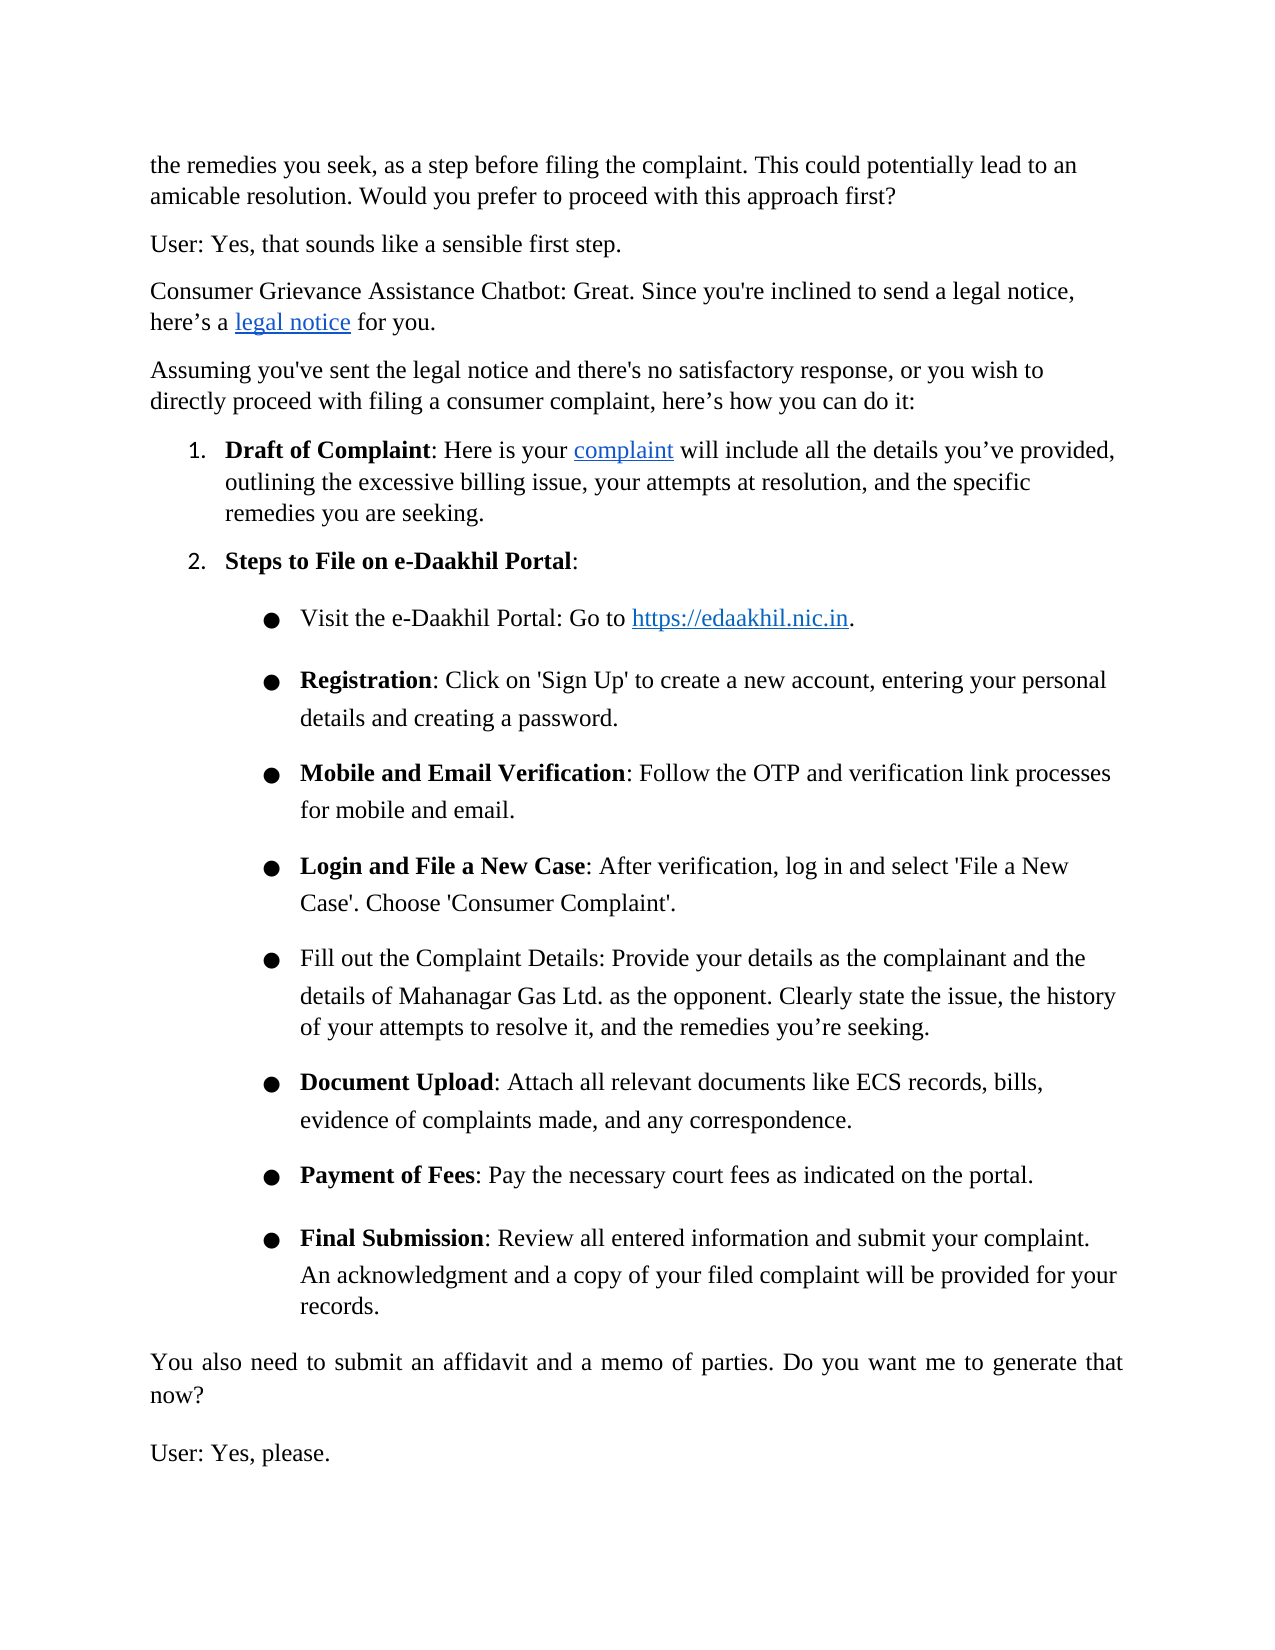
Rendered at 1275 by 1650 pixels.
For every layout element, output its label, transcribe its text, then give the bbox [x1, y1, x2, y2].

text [150, 150, 1125, 210]
text User: Yes, that sounds like a sensible first step. [150, 229, 1125, 257]
list Login and File a New Case: After verification, log in and select 'File a New Case'. Choose 'Consumer Complaint'. [262, 843, 1125, 917]
text You also need to submit an affidavit and a memo of parties. Do you want me to generate that now? [150, 1347, 1125, 1409]
list Document Upload: Attach all relevant documents like ECS records, bills, evidence of complaints made, and any correspondence. [262, 1060, 1125, 1133]
list Draft of Complaint: Here is your complaint will include all the details you’ve provided, outlining the excessive billing issue, your attempts at resolution, and the specific remedies you are seeking. [187, 434, 1125, 527]
list Payment of Fees: Pay the necessary court fees as indicated on the portal. [262, 1152, 1125, 1195]
list Mobile and Email Verification: Follow the OTP and verification link processes for mobile and email. [262, 751, 1125, 824]
list Fill out the Complaint Details: Provide your details as the complainant and the details of Mahanagar Gas Ltd. as the opponent. Clearly state the issue, the history of your attempts to resolve it, and the remedies you’re seeking. [262, 936, 1125, 1041]
list Visit the e-Daakhil Portal: Go to https://edaakhil.nic.in. [262, 595, 1125, 638]
list Final Submission: Review all entered information and submit your complaint. An acknowledgment and a copy of your filed complaint will be provided for your records. [262, 1215, 1125, 1320]
list Steps to File on e-Daakhil Portal: [187, 546, 1125, 576]
list Registration: Click on 'Sign Up' to create a new account, entering your personal details and creating a password. [262, 658, 1125, 732]
text User: Yes, please. [150, 1438, 1125, 1467]
text Consumer Grievance Assistance Chatbot: Great. Since you're inclined to send a legal notice, here’s a legal notice for you. [150, 276, 1125, 336]
text Assuming you've sent the legal notice and there's no satisfactory response, or you wish to directly proceed with filing a consumer complaint, here’s how you can do it: [150, 355, 1125, 415]
